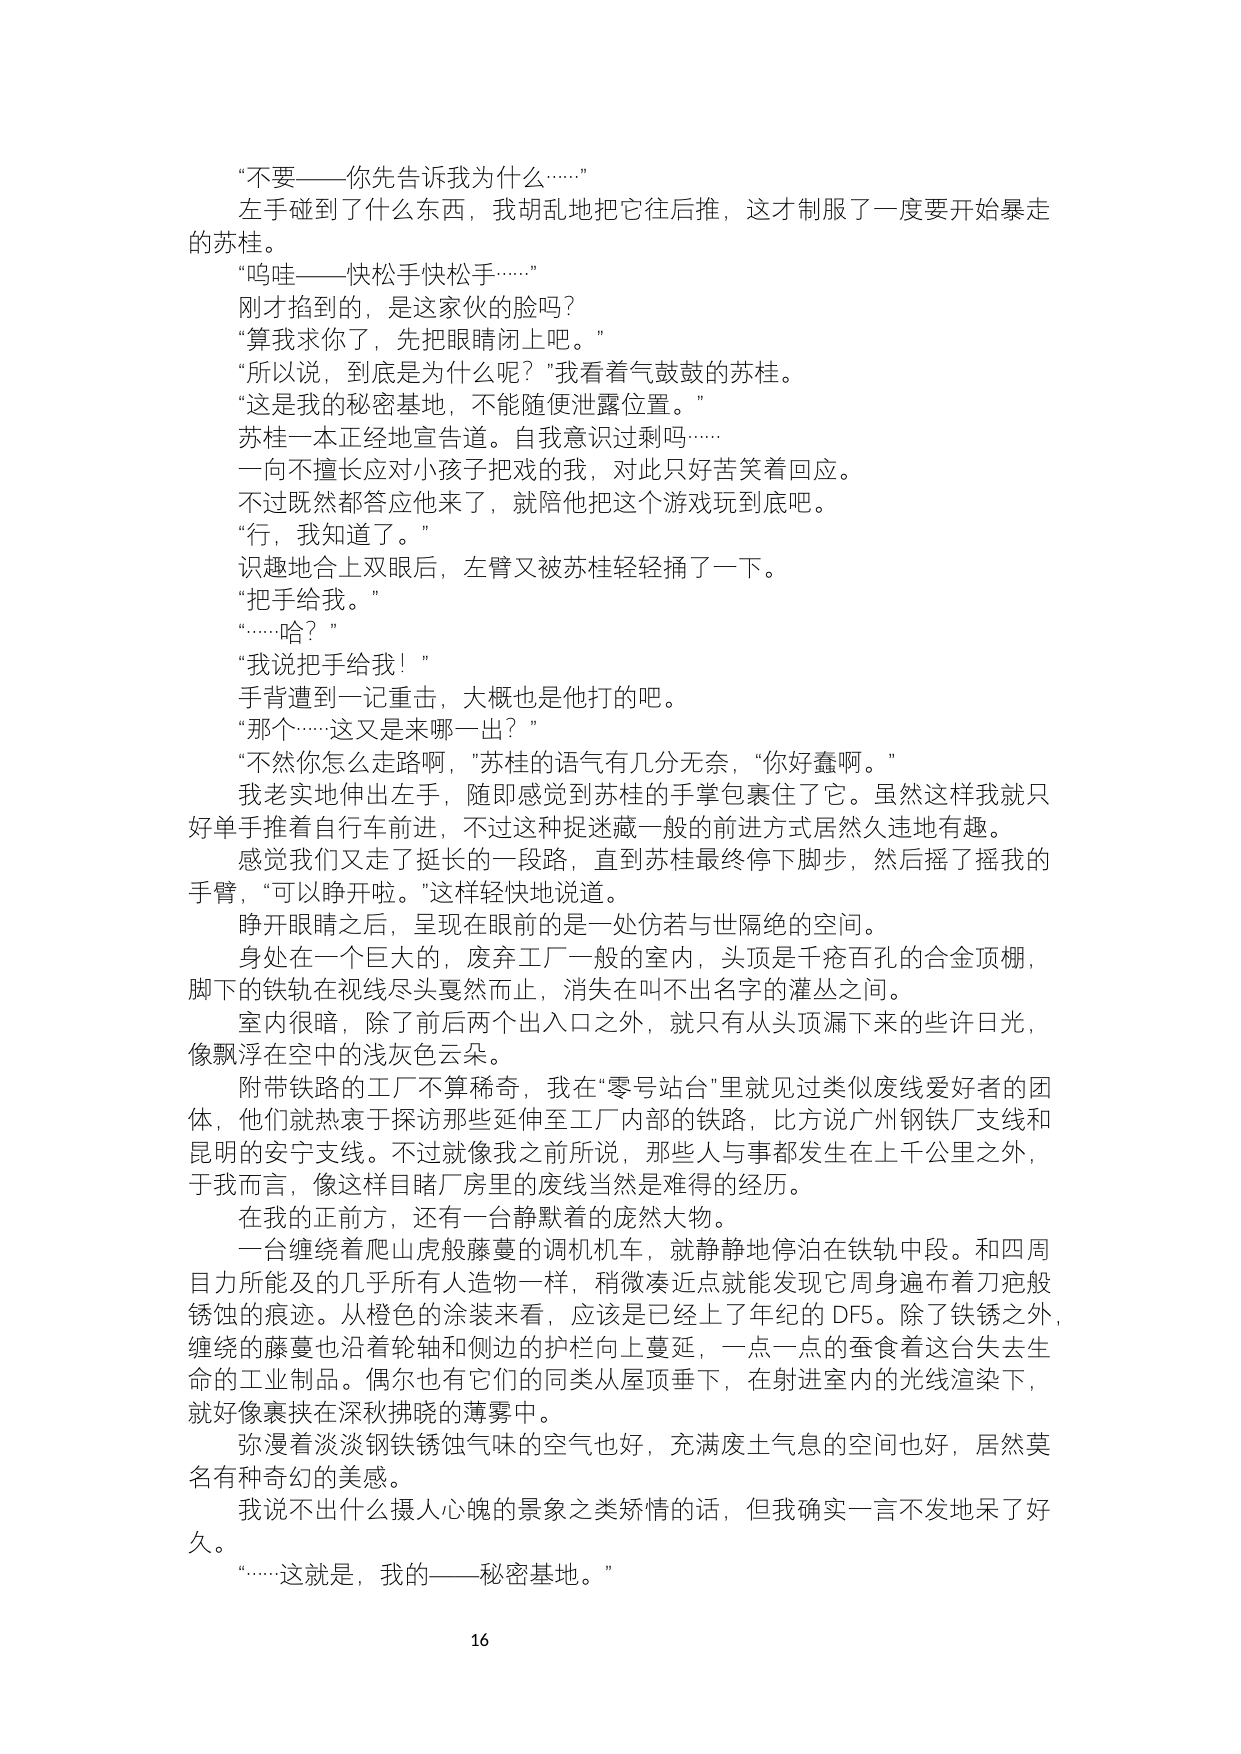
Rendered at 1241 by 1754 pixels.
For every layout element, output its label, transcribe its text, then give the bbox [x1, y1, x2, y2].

list 在我的正前方，还有一台静默着的庞然大物。 [187, 1202, 1053, 1234]
list 我说不出什么摄人心魄的景象之类矫情的话，但我确实一言不发地呆了好久。 [187, 1494, 1053, 1559]
list 弥漫着淡淡钢铁锈蚀气味的空气也好，充满废土气息的空间也好，居然莫名有种奇幻的美感。 [187, 1429, 1053, 1494]
list “那个……这又是来哪一出？” [187, 714, 1053, 747]
list 感觉我们又走了挺长的一段路，直到苏桂最终停下脚步，然后摇了摇我的手臂，“可以睁开啦。”这样轻快地说道。 [187, 844, 1053, 909]
list “不然你怎么走路啊，”苏桂的语气有几分无奈，“你好蠢啊。” [187, 747, 1053, 779]
list 不过既然都答应他来了，就陪他把这个游戏玩到底吧。 [187, 487, 1053, 519]
list “我说把手给我！” [187, 649, 1053, 682]
list 刚才掐到的，是这家伙的脸吗？ [187, 292, 1053, 324]
list 左手碰到了什么东西，我胡乱地把它往后推，这才制服了一度要开始暴走的苏桂。 [187, 194, 1053, 259]
list 我老实地伸出左手，随即感觉到苏桂的手掌包裹住了它。虽然这样我就只好单手推着自行车前进，不过这种捉迷藏一般的前进方式居然久违地有趣。 [187, 779, 1053, 844]
list 手背遭到一记重击，大概也是他打的吧。 [187, 682, 1053, 714]
list “不要——你先告诉我为什么……” [187, 162, 1053, 194]
list “所以说，到底是为什么呢？”我看着气鼓鼓的苏桂。 [187, 357, 1053, 389]
list 一向不擅长应对小孩子把戏的我，对此只好苦笑着回应。 [187, 454, 1053, 487]
list “算我求你了，先把眼睛闭上吧。” [187, 324, 1053, 357]
list 身处在一个巨大的，废弃工厂一般的室内，头顶是千疮百孔的合金顶棚，脚下的铁轨在视线尽头戛然而止，消失在叫不出名字的灌丛之间。 [187, 942, 1053, 1007]
list 识趣地合上双眼后，左臂又被苏桂轻轻捅了一下。 [187, 552, 1053, 584]
list 附带铁路的工厂不算稀奇，我在“零号站台”里就见过类似废线爱好者的团体，他们就热衷于探访那些延伸至工厂内部的铁路，比方说广州钢铁厂支线和昆明的安宁支线。不过就像我之前所说，那些人与事都发生在上千公里之外，于我而言，像这样目睹厂房里的废线当然是难得的经历。 [187, 1072, 1053, 1202]
list 一台缠绕着爬山虎般藤蔓的调机机车，就静静地停泊在铁轨中段。和四周目力所能及的几乎所有人造物一样，稍微凑近点就能发现它周身遍布着刀疤般锈蚀的痕迹。从橙色的涂装来看，应该是已经上了年纪的DF5。除了铁锈之外，缠绕的藤蔓也沿着轮轴和侧边的护栏向上蔓延，一点一点的蚕食着这台失去生命的工业制品。偶尔也有它们的同类从屋顶垂下，在射进室内的光线渲染下，就好像裹挟在深秋拂晓的薄雾中。 [187, 1234, 1053, 1429]
list “……这就是，我的——秘密基地。” [187, 1559, 1053, 1592]
list “……哈？” [187, 617, 1053, 649]
list 苏桂一本正经地宣告道。自我意识过剩吗…… [187, 422, 1053, 454]
list 室内很暗，除了前后两个出入口之外，就只有从头顶漏下来的些许日光，像飘浮在空中的浅灰色云朵。 [187, 1007, 1053, 1072]
list “把手给我。” [187, 584, 1053, 617]
list 睁开眼睛之后，呈现在眼前的是一处仿若与世隔绝的空间。 [187, 909, 1053, 942]
list “这是我的秘密基地，不能随便泄露位置。” [187, 389, 1053, 422]
list “呜哇——快松手快松手……” [187, 259, 1053, 292]
list “行，我知道了。” [187, 519, 1053, 552]
